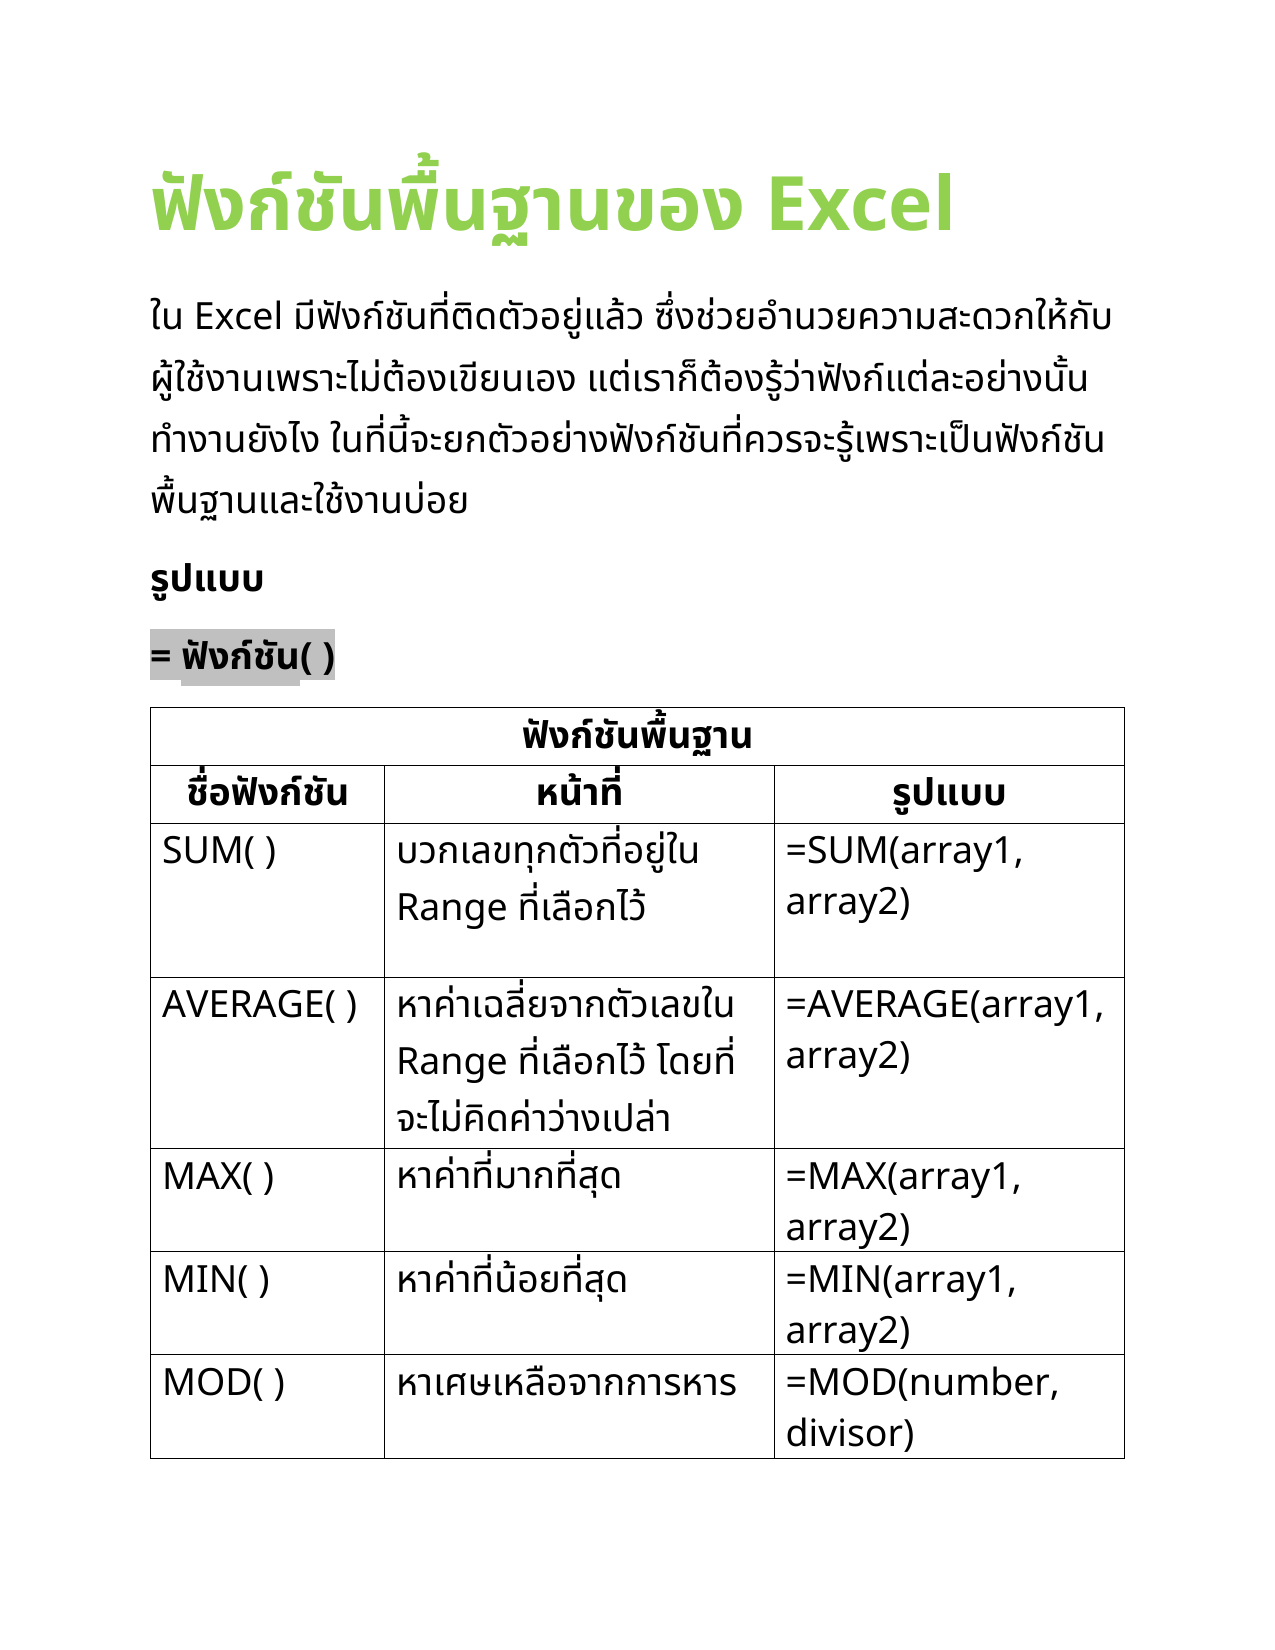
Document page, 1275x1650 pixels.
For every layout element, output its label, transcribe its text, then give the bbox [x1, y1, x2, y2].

table_cell =MOD(number, divisor) [775, 1355, 1124, 1457]
table_cell AVERAGE( ) [151, 978, 384, 1148]
table_cell บวกเลขทุกตัวที่อยู่ใน Range ที่เลือกไว้ [385, 824, 774, 977]
table_cell ชื่อฟังก์ชัน [151, 766, 384, 823]
table_cell หาค่าที่น้อยที่สุด [385, 1252, 774, 1354]
table_cell MIN( ) [151, 1252, 384, 1354]
table_cell หาเศษเหลือจากการหาร [385, 1355, 774, 1457]
table_cell หาค่าเฉลี่ยจากตัวเลขใน Range ที่เลือกไว้ โดยที่จะไม่คิดค่าว่างเปล่า [385, 978, 774, 1148]
table_cell SUM( ) [151, 824, 384, 977]
table_cell =MIN(array1, array2) [775, 1252, 1124, 1354]
text = ฟังก์ชัน( ) [300, 629, 1125, 686]
table_header ฟังก์ชันพื้นฐาน [151, 708, 1124, 765]
table_cell MOD( ) [151, 1355, 384, 1457]
table_cell หน้าที่ [385, 766, 774, 823]
text รูปแบบ [150, 551, 1125, 608]
table_cell หาค่าที่มากที่สุด [385, 1149, 774, 1251]
table_cell =MAX(array1, array2) [775, 1149, 1124, 1251]
table_cell รูปแบบ [775, 766, 1124, 823]
table_cell MAX( ) [151, 1149, 384, 1251]
table_cell =SUM(array1, array2) [775, 824, 1124, 977]
text ใน Excel มีฟังก์ชันที่ติดตัวอยู่แล้ว ซึ่งช่วยอำนวยความสะดวกให้กับผู้ใช้งานเพราะไม่ต้องเขียนเอง แต่เราก็ต้องรู้ว่าฟังก์แต่ละอย่างนั้นทำงานยังไง ในที่นี้จะยกตัวอย่างฟังก์ชันที่ควรจะรู้เพราะเป็นฟังก์ชันพื้นฐานและใช้งานบ่อย [150, 290, 1125, 530]
table_cell =AVERAGE(array1, array2) [775, 978, 1124, 1148]
text ฟังก์ชันพื้นฐานของ Excel [150, 150, 1125, 264]
